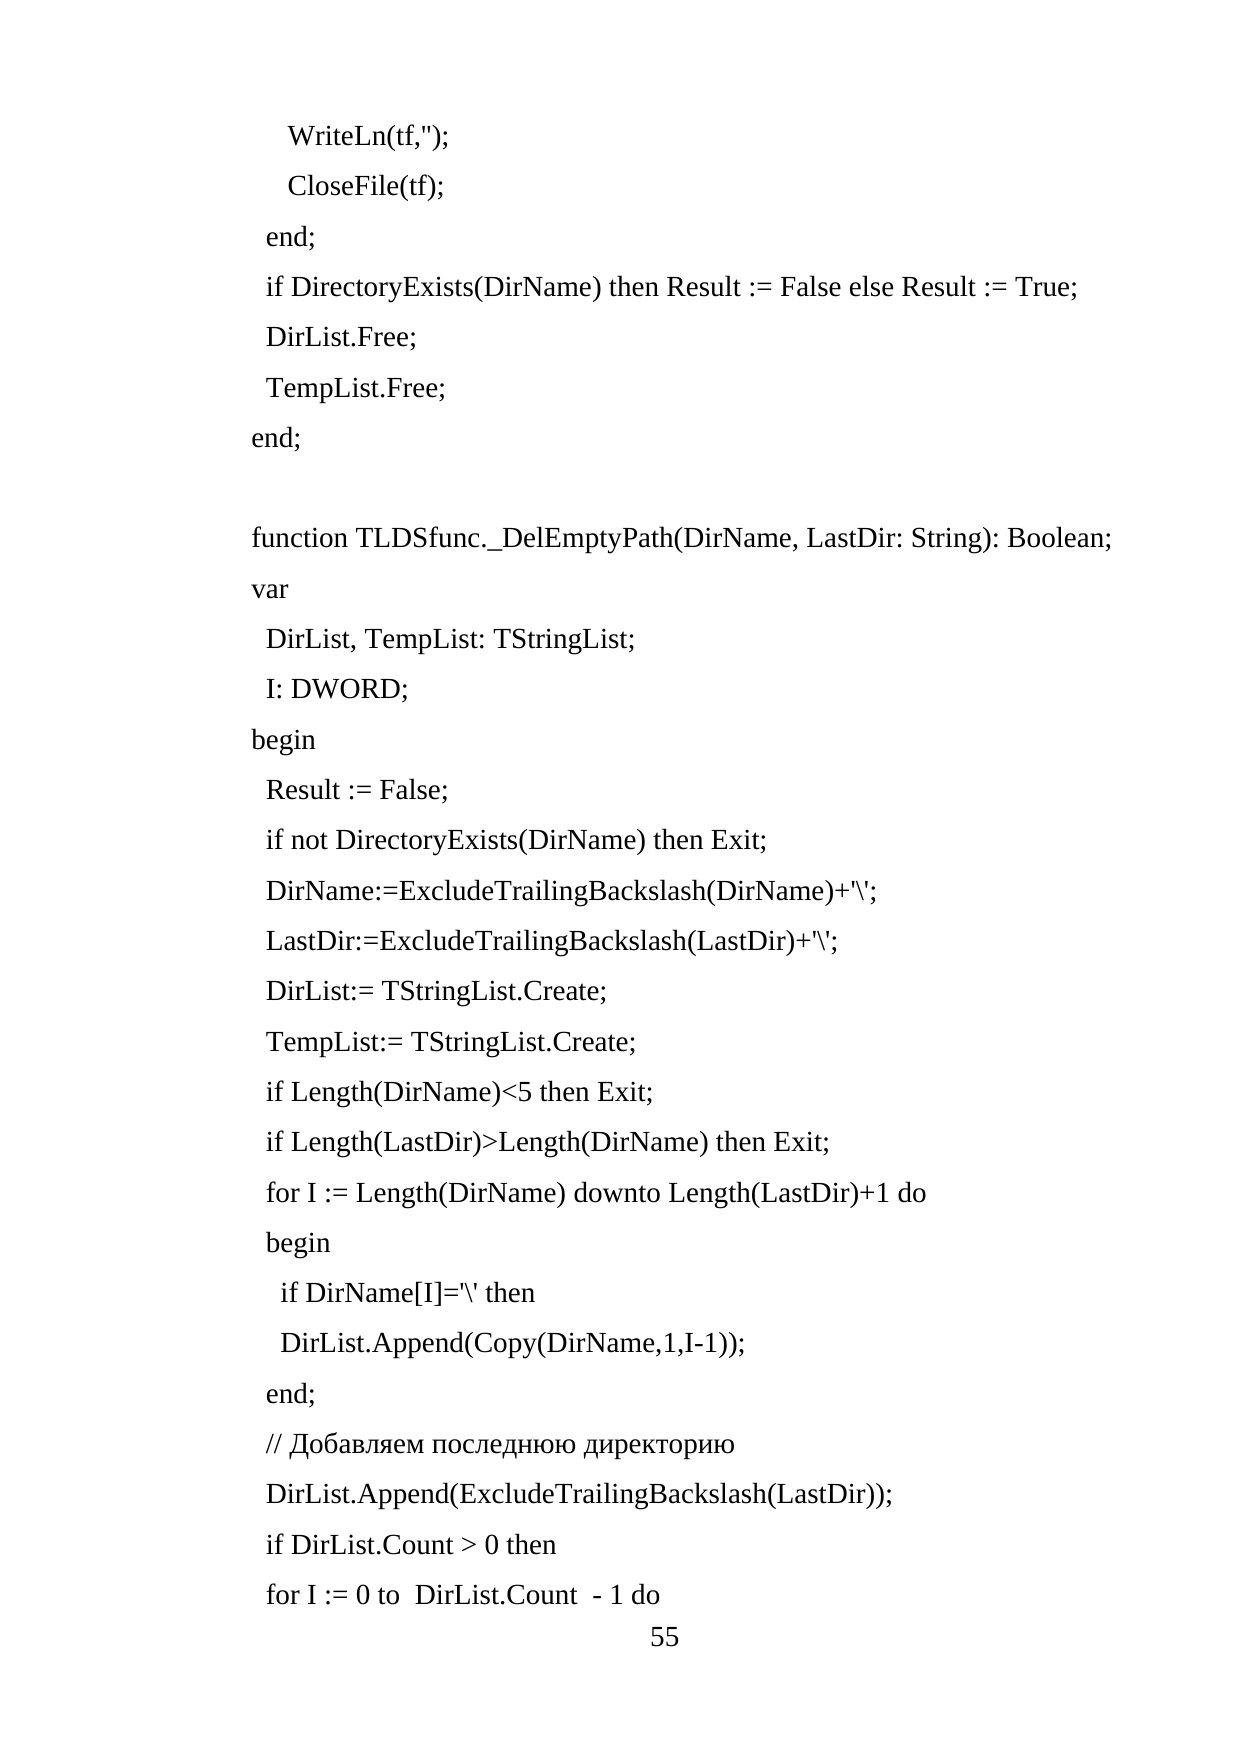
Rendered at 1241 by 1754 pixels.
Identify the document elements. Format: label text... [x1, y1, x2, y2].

text end; [177, 219, 1152, 252]
text begin [177, 722, 1152, 755]
text LastDir:=ExcludeTrailingBackslash(LastDir)+'\'; [177, 923, 1152, 957]
text for I := 0 to DirList.Count - 1 do [177, 1577, 1152, 1611]
text WriteLn(tf,''); [177, 118, 1152, 152]
text if not DirectoryExists(DirName) then Exit; [177, 822, 1152, 856]
text end; [177, 1376, 1152, 1409]
text if Length(DirName)<5 then Exit; [177, 1074, 1152, 1108]
text DirList.Append(Copy(DirName,1,I-1)); [177, 1326, 1152, 1359]
text TempList:= TStringList.Create; [177, 1024, 1152, 1057]
text var [177, 571, 1152, 604]
text DirList:= TStringList.Create; [177, 973, 1152, 1007]
text DirName:=ExcludeTrailingBackslash(DirName)+'\'; [177, 873, 1152, 906]
text DirList.Append(ExcludeTrailingBackslash(LastDir)); [177, 1477, 1152, 1510]
text DirList.Free; [177, 319, 1152, 353]
text Result := False; [177, 772, 1152, 806]
text end; [177, 420, 1152, 453]
text DirList, TempList: TStringList; [177, 621, 1152, 655]
text TempList.Free; [177, 370, 1152, 403]
text // Добавляем последнюю директорию [177, 1426, 1152, 1460]
text begin [177, 1225, 1152, 1258]
text for I := Length(DirName) downto Length(LastDir)+1 do [177, 1175, 1152, 1208]
text if DirName[I]='\' then [177, 1275, 1152, 1309]
text I: DWORD; [177, 672, 1152, 705]
text if Length(LastDir)>Length(DirName) then Exit; [177, 1124, 1152, 1158]
text if DirList.Count > 0 then [177, 1527, 1152, 1560]
text function TLDSfunc._DelEmptyPath(DirName, LastDir: String): Boolean; [177, 521, 1152, 554]
text CloseFile(tf); [177, 168, 1152, 202]
text if DirectoryExists(DirName) then Result := False else Result := True; [177, 269, 1152, 303]
